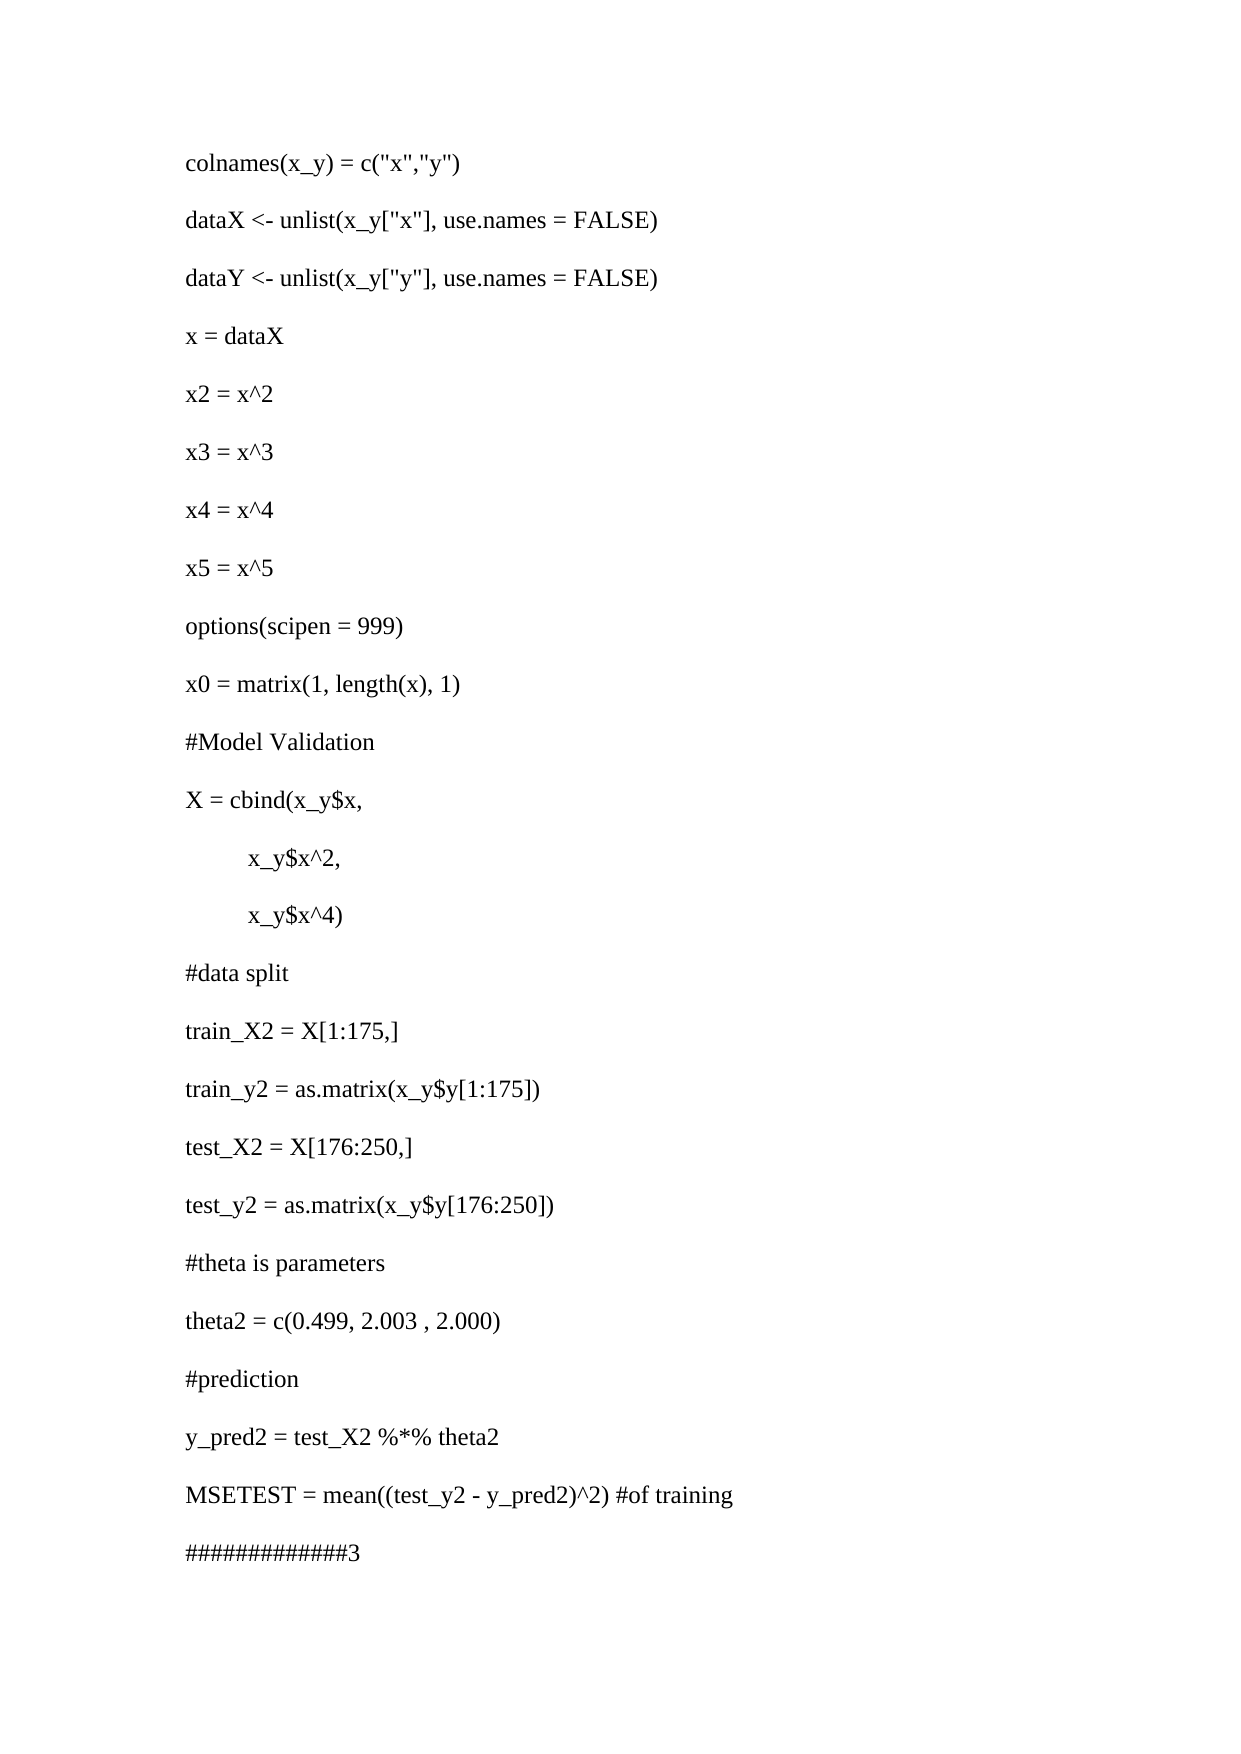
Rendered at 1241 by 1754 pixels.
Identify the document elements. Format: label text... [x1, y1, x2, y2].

text train_X2 = X[1:175,] [185, 1016, 1093, 1045]
text #theta is parameters [185, 1248, 1093, 1277]
text X = cbind(x_y$x, [185, 785, 1093, 813]
text #Model Validation [185, 727, 1093, 756]
text x3 = x^3 [185, 437, 1093, 466]
text x2 = x^2 [185, 379, 1093, 408]
text #############3 [185, 1538, 1093, 1566]
text x = dataX [185, 321, 1093, 350]
text dataX <- unlist(x_y["x"], use.names = FALSE) [185, 206, 1093, 234]
text x0 = matrix(1, length(x), 1) [185, 669, 1093, 698]
text dataY <- unlist(x_y["y"], use.names = FALSE) [185, 263, 1093, 292]
text #prediction [185, 1364, 1093, 1393]
text train_y2 = as.matrix(x_y$y[1:175]) [185, 1074, 1093, 1103]
text test_y2 = as.matrix(x_y$y[176:250]) [185, 1190, 1093, 1219]
text theta2 = c(0.499, 2.003 , 2.000) [185, 1306, 1093, 1335]
text x5 = x^5 [185, 553, 1093, 582]
text options(scipen = 999) [185, 611, 1093, 640]
text colnames(x_y) = c("x","y") [185, 148, 1093, 176]
text x4 = x^4 [185, 495, 1093, 524]
text #data split [185, 958, 1093, 987]
text y_pred2 = test_X2 %*% theta2 [185, 1422, 1093, 1451]
text x_y$x^4) [185, 901, 1093, 929]
text x_y$x^2, [185, 843, 1093, 871]
text test_X2 = X[176:250,] [185, 1132, 1093, 1161]
text MSETEST = mean((test_y2 - y_pred2)^2) #of training [185, 1480, 1093, 1508]
